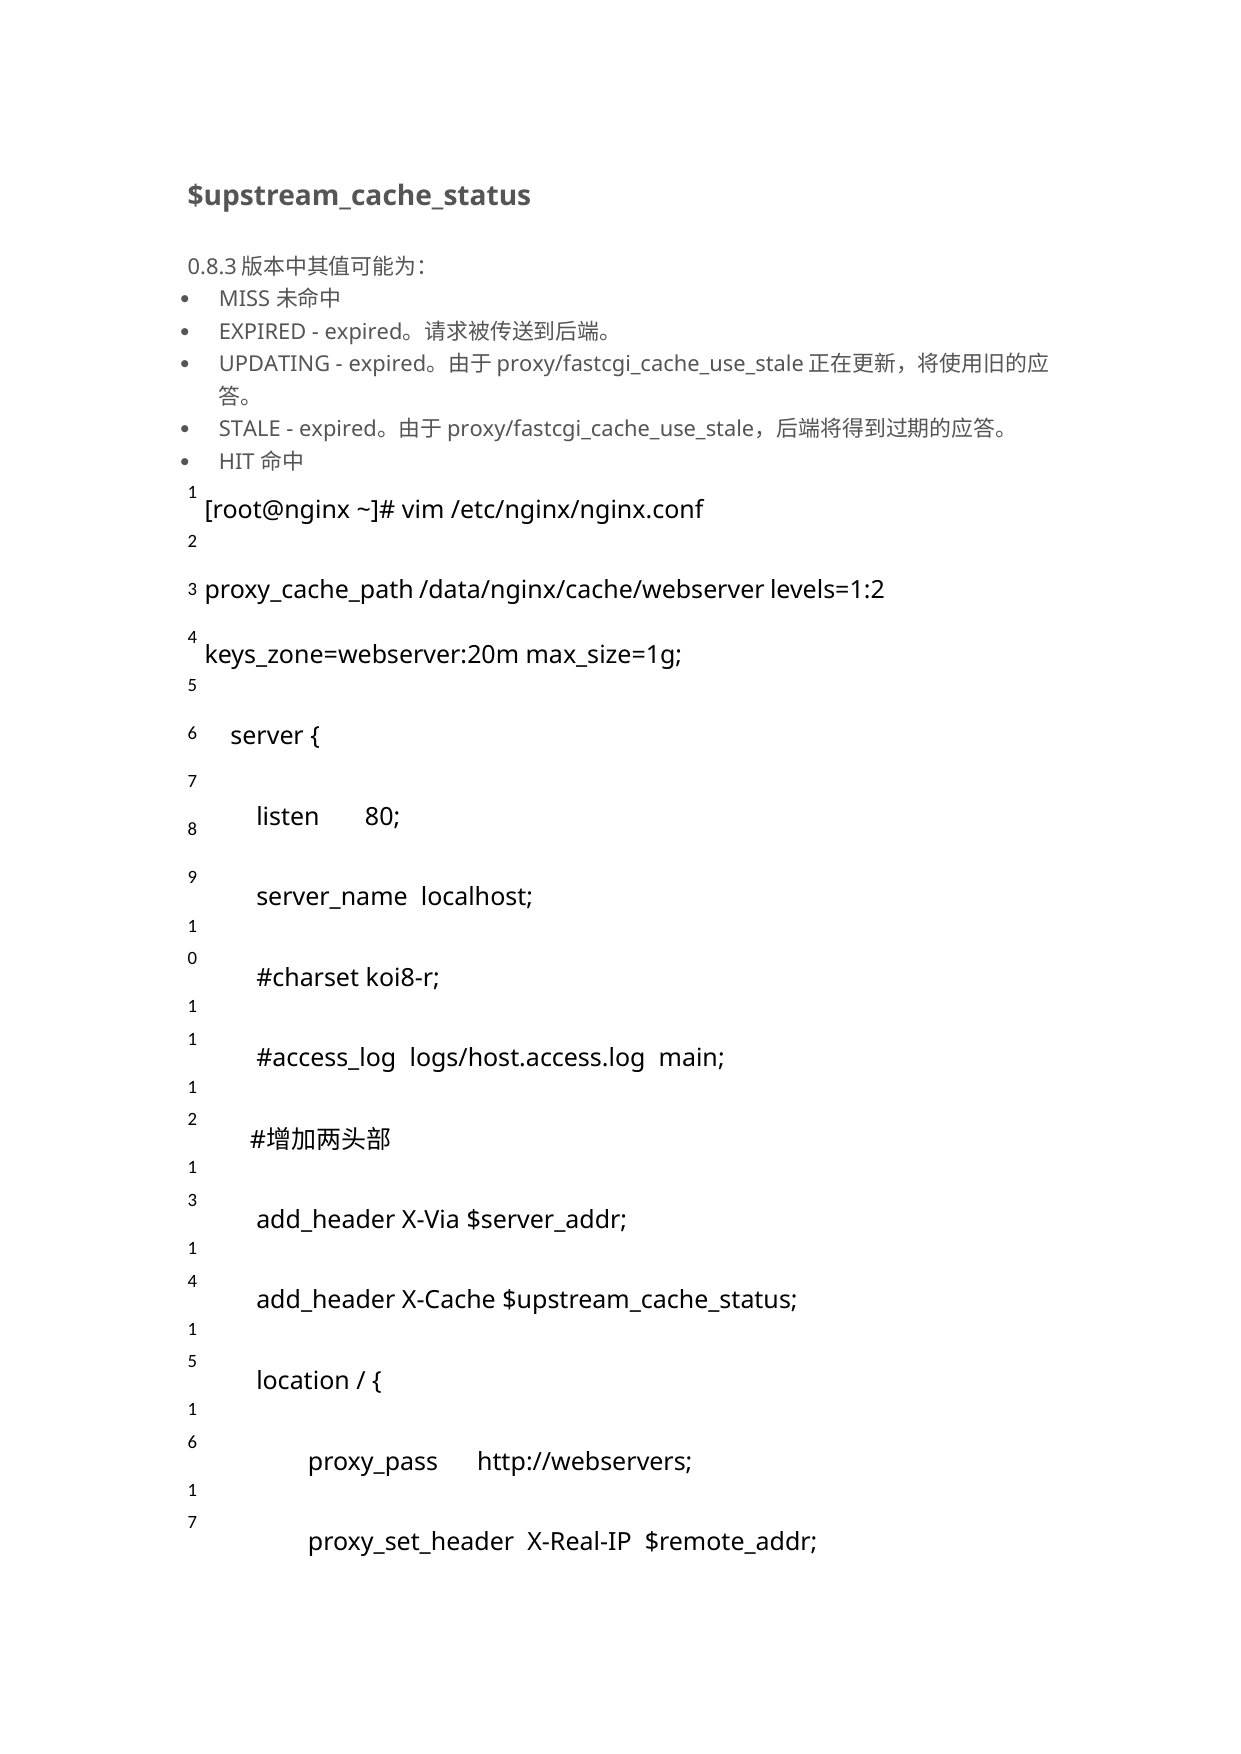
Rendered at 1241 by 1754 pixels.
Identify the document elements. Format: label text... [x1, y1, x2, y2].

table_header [204, 476, 1053, 1589]
list HIT 命中 [181, 443, 1053, 476]
text 0.8.3版本中其值可能为： [187, 248, 1053, 281]
list EXPIRED - expired。请求被传送到后端。 [181, 313, 1053, 346]
list STALE - expired。由于proxy/fastcgi_cache_use_stale，后端将得到过期的应答。 [181, 411, 1053, 443]
list UPDATING - expired。由于proxy/fastcgi_cache_use_stale正在更新，将使用旧的应答。 [181, 346, 1053, 411]
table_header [188, 476, 204, 1589]
list MISS 未命中 [181, 281, 1053, 313]
subtitle $upstream_cache_status [187, 162, 1053, 227]
